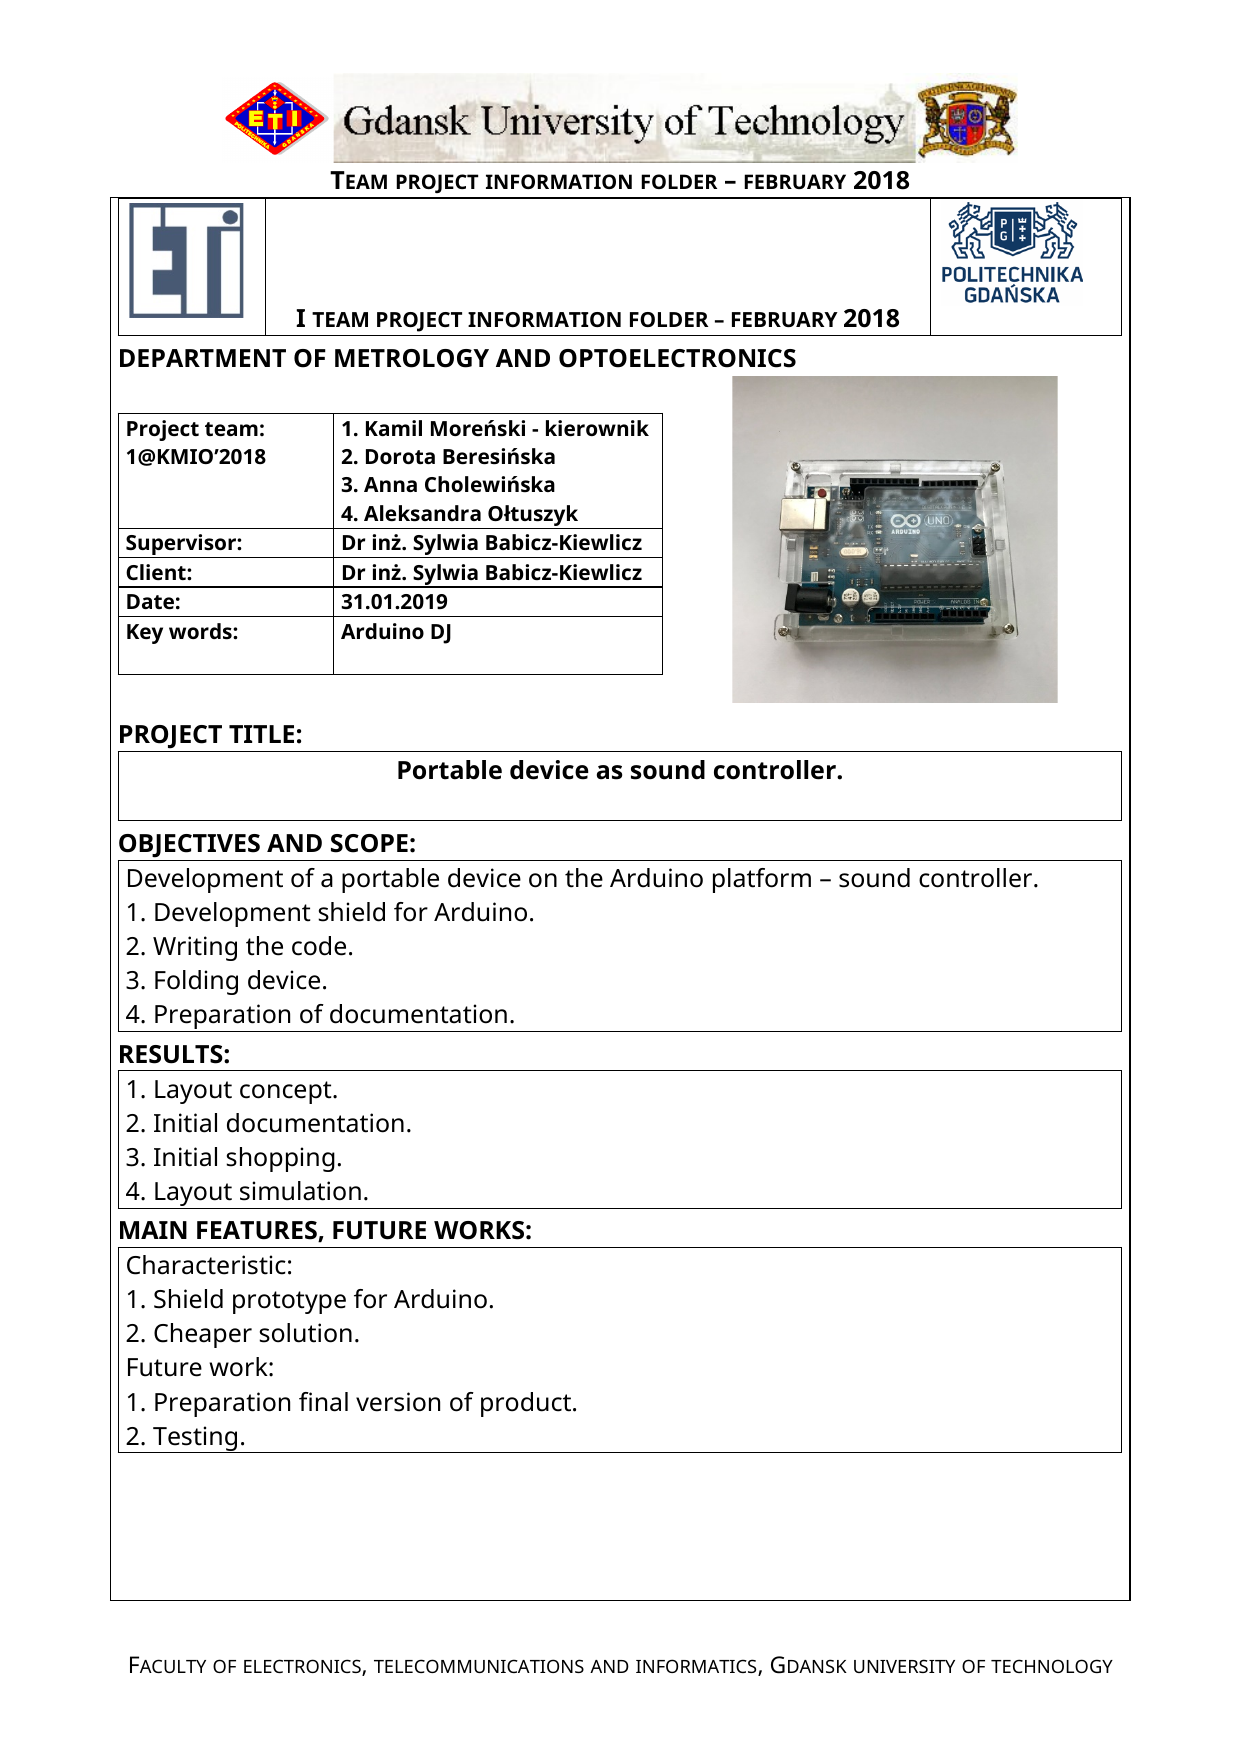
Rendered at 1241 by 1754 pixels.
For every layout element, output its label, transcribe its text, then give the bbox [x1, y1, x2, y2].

table_header DEPARTMENT OF METROLOGY AND OPTOELECTRONICS PROJECT TITLE: OBJECTIVES AND SCOPE: RESULTS: MAIN FEATURES, FUTURE WORKS: [111, 198, 1129, 1600]
picture [129, 203, 244, 318]
picture [941, 199, 1083, 306]
picture [222, 73, 1018, 163]
picture [732, 376, 1058, 703]
